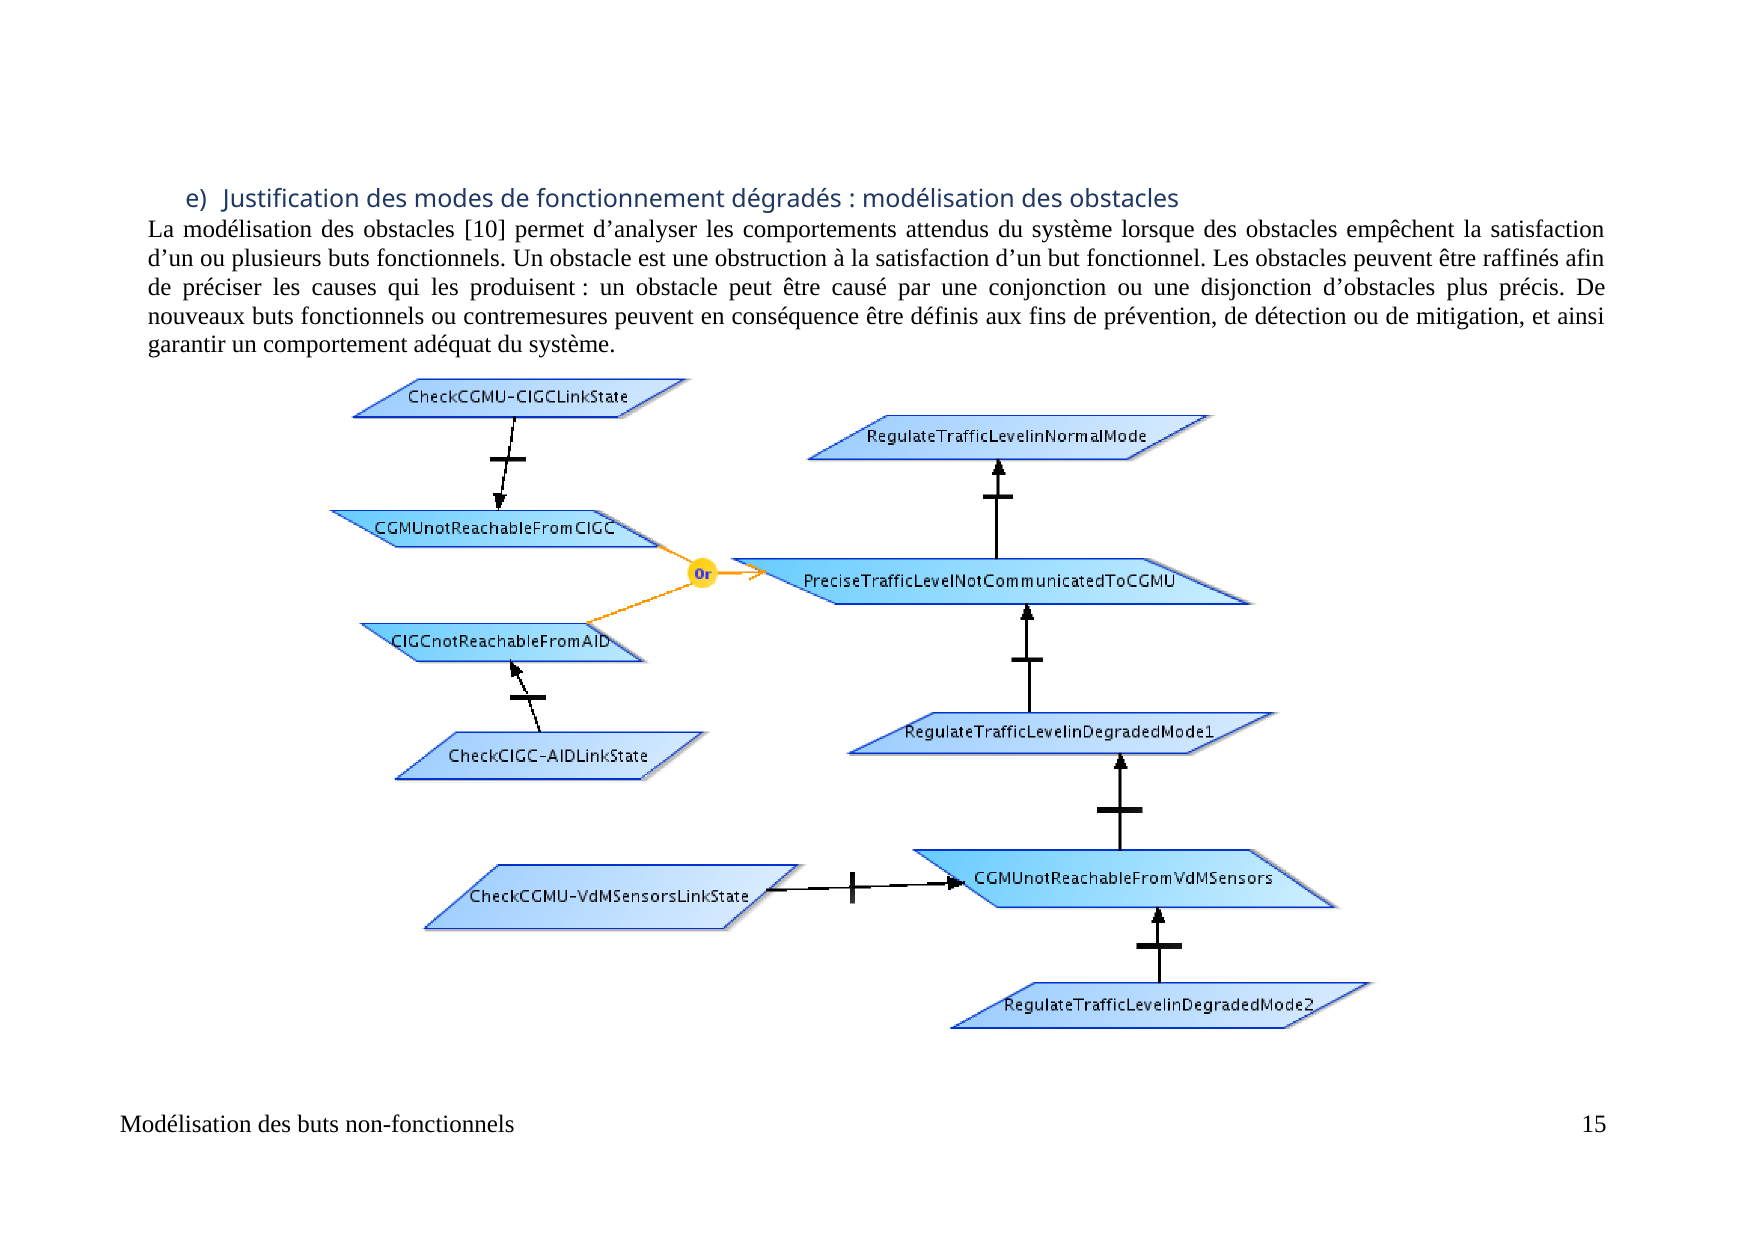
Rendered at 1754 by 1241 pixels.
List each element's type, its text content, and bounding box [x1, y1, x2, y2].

picture [327, 366, 1433, 1057]
text La modélisation des obstacles permet d’analyser les comportements attendus du système lorsque des obstacles empêchent la satisfaction d’un ou plusieurs buts fonctionnels. Un obstacle est une obstruction à la satisfaction d’un but fonctionnel. Les obstacles peuvent être raffinés afin de préciser les causes qui les produisent : un obstacle peut être causé par une conjonction ou une disjonction d’obstacles plus précis. De nouveaux buts fonctionnels ou contremesures peuvent en conséquence être définis aux fins de prévention, de détection ou de mitigation, et ainsi garantir un comportement adéquat du système. [148, 214, 1606, 358]
subtitle Justification des modes de fonctionnement dégradés : modélisation des obstacles [185, 181, 1606, 214]
